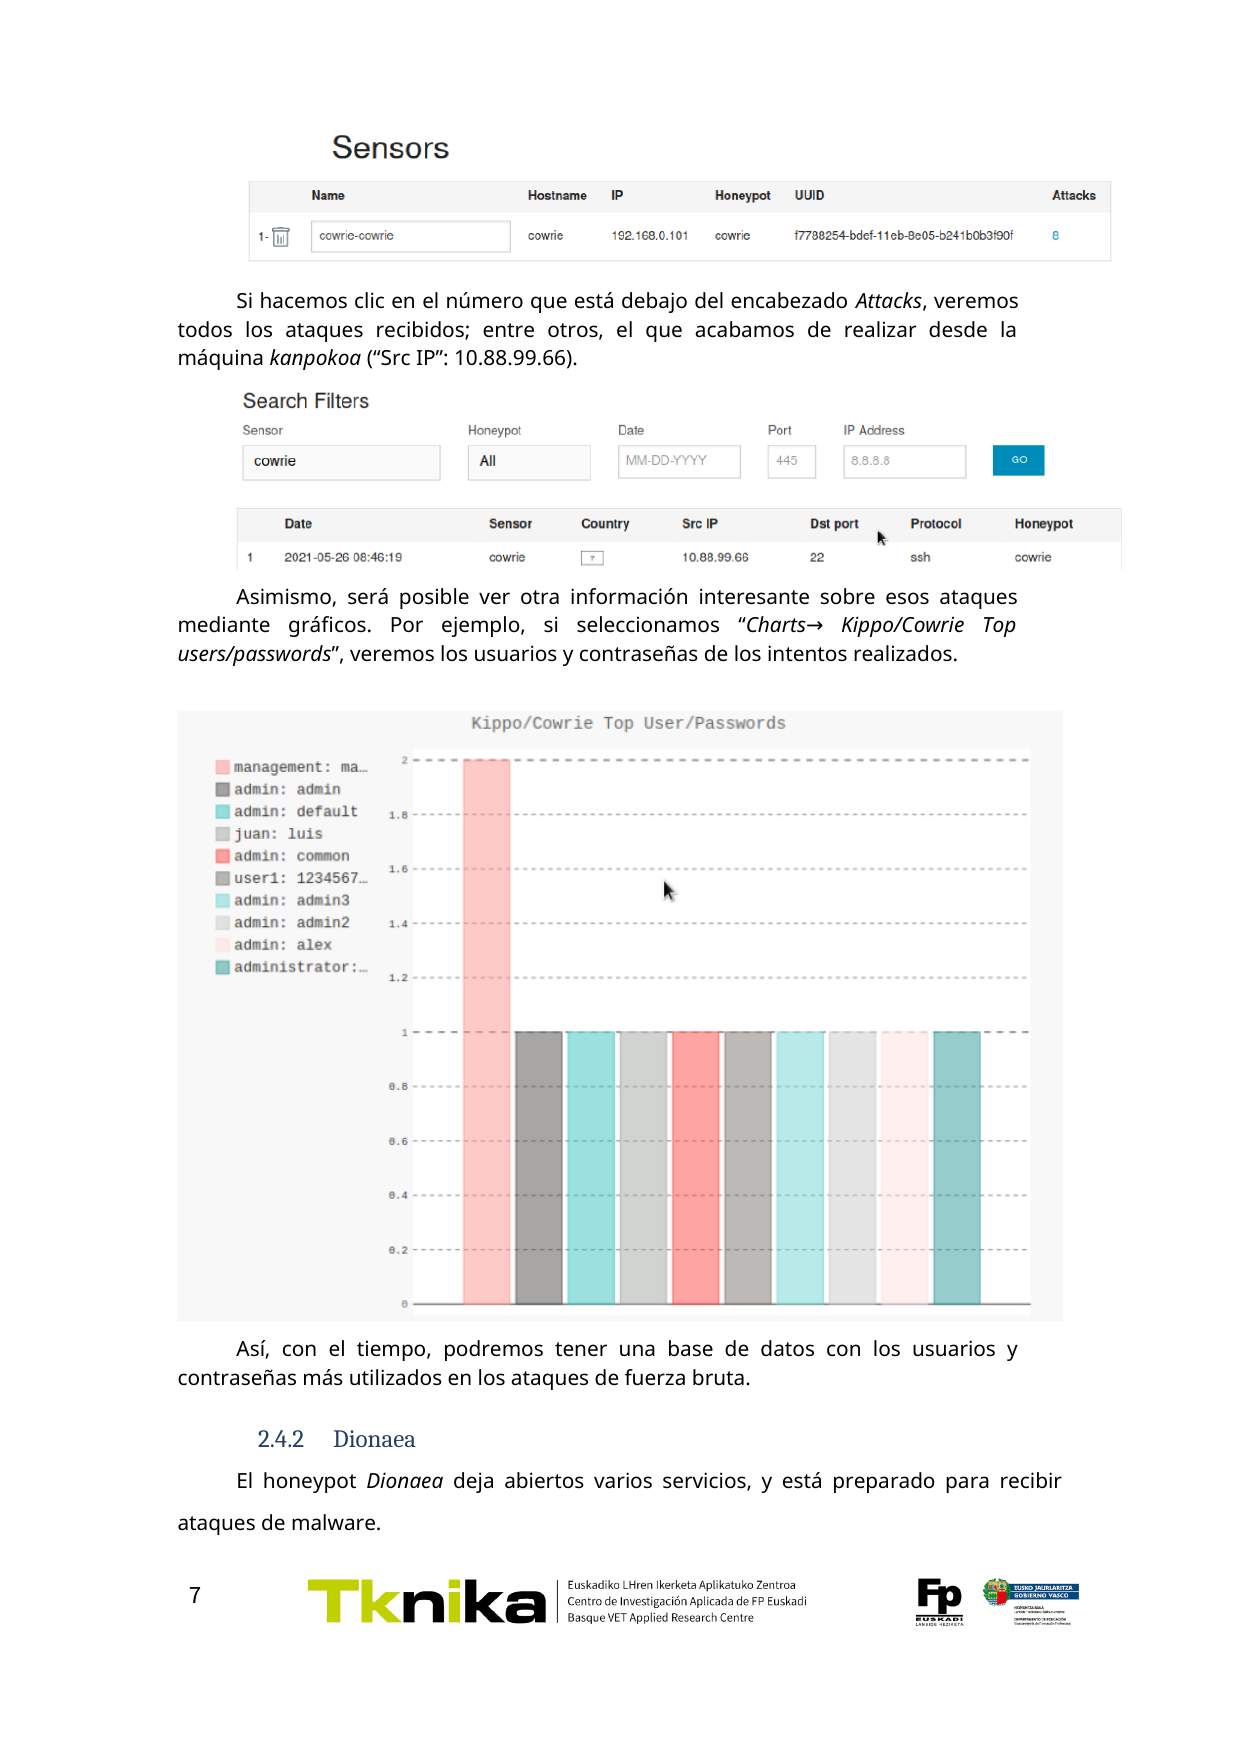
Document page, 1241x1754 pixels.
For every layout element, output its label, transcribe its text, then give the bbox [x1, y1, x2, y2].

text Si hacemos clic en el número que está debajo del encabezado Attacks, veremos todos los ataques recibidos; entre otros, el que acabamos de realizar desde la máquina kanpokoa (“Src IP”: 10.88.99.66). [177, 286, 1019, 372]
text Así, con el tiempo, podremos tener una base de datos con los usuarios y contraseñas más utilizados en los ataques de fuerza bruta. [177, 1334, 1019, 1391]
picture [177, 711, 1063, 1322]
picture [307, 1578, 1080, 1627]
picture [236, 105, 1122, 274]
text Asimismo, será posible ver otra información interesante sobre esos ataques mediante gráficos. Por ejemplo, si seleccionamos “”, veremos los usuarios y contraseñas de los intentos realizados. [177, 582, 1019, 667]
list Dionaea [258, 1424, 1063, 1453]
text El honeypot Dionaea deja abiertos varios servicios, y está preparado para recibir ataques de malware. [177, 1466, 1063, 1537]
picture [236, 384, 1122, 570]
